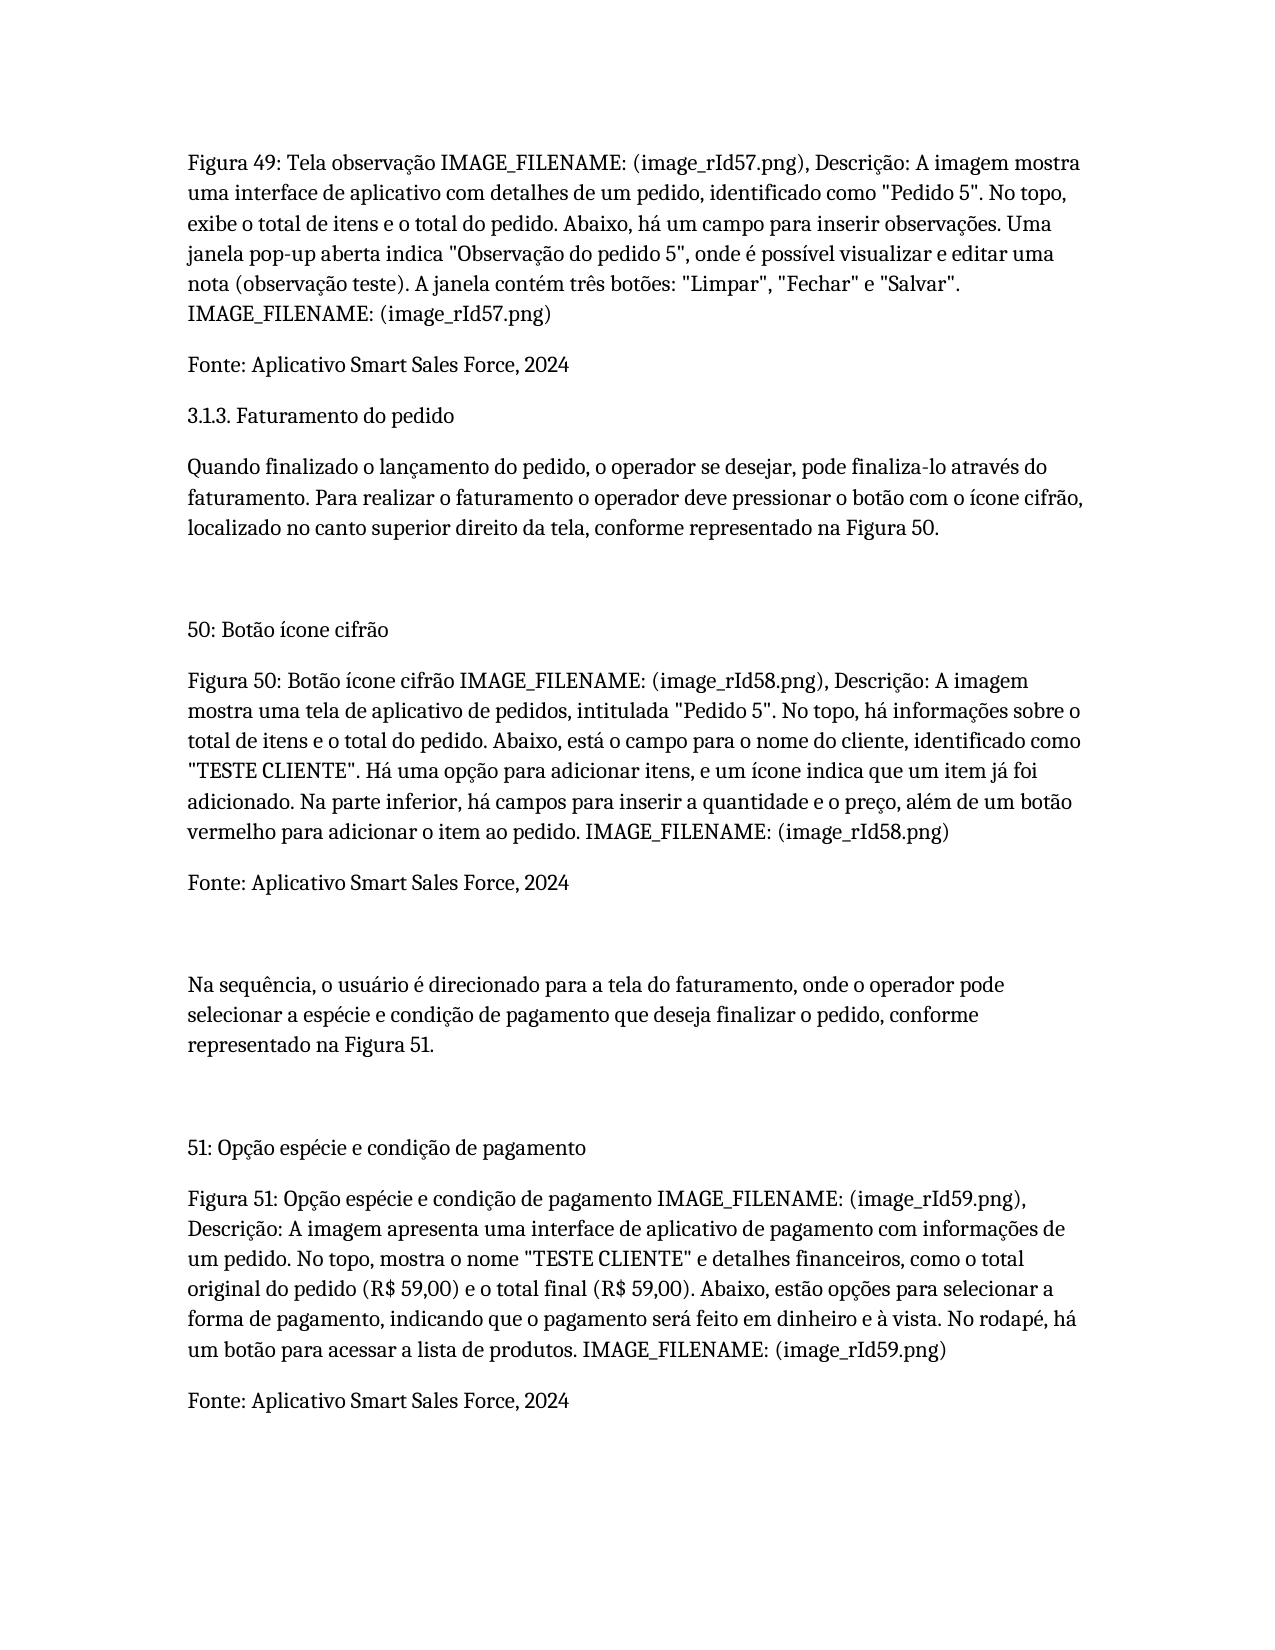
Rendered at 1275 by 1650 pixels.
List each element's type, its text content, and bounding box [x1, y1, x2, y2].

text Na sequência, o usuário é direcionado para a tela do faturamento, onde o operador pode selecionar a espécie e condição de pagamento que deseja finalizar o pedido, conforme representado na Figura 51. [187, 972, 1087, 1059]
text 50: Botão ícone cifrão [187, 617, 1087, 643]
text Fonte: Aplicativo Smart Sales Force, 2024 [187, 870, 1087, 896]
text 51: Opção espécie e condição de pagamento [187, 1134, 1087, 1161]
text Fonte: Aplicativo Smart Sales Force, 2024 [187, 1387, 1087, 1414]
text Quando finalizado o lançamento do pedido, o operador se desejar, pode finaliza-lo através do faturamento. Para realizar o faturamento o operador deve pressionar o botão com o ícone cifrão, localizado no canto superior direito da tela, conforme representado na Figura 50. [187, 454, 1087, 541]
text Fonte: Aplicativo Smart Sales Force, 2024 [187, 352, 1087, 378]
text Figura 51: Opção espécie e condição de pagamento IMAGE_FILENAME: (image_rId59.png), Descrição: A imagem apresenta uma interface de aplicativo de pagamento com informações de um pedido. No topo, mostra o nome "TESTE CLIENTE" e detalhes financeiros, como o total original do pedido (R$ 59,00) e o total final (R$ 59,00). Abaixo, estão opções para selecionar a forma de pagamento, indicando que o pagamento será feito em dinheiro e à vista. No rodapé, há um botão para acessar a lista de produtos. IMAGE_FILENAME: (image_rId59.png) [187, 1185, 1087, 1363]
text Figura 49: Tela observação IMAGE_FILENAME: (image_rId57.png), Descrição: A imagem mostra uma interface de aplicativo com detalhes de um pedido, identificado como "Pedido 5". No topo, exibe o total de itens e o total do pedido. Abaixo, há um campo para inserir observações. Uma janela pop-up aberta indica "Observação do pedido 5", onde é possível visualizar e editar uma nota (observação teste). A janela contém três botões: "Limpar", "Fechar" e "Salvar". IMAGE_FILENAME: (image_rId57.png) [187, 150, 1087, 327]
text 3.1.3. Faturamento do pedido [187, 403, 1087, 429]
text Figura 50: Botão ícone cifrão IMAGE_FILENAME: (image_rId58.png), Descrição: A imagem mostra uma tela de aplicativo de pedidos, intitulada "Pedido 5". No topo, há informações sobre o total de itens e o total do pedido. Abaixo, está o campo para o nome do cliente, identificado como "TESTE CLIENTE". Há uma opção para adicionar itens, e um ícone indica que um item já foi adicionado. Na parte inferior, há campos para inserir a quantidade e o preço, além de um botão vermelho para adicionar o item ao pedido. IMAGE_FILENAME: (image_rId58.png) [187, 668, 1087, 845]
